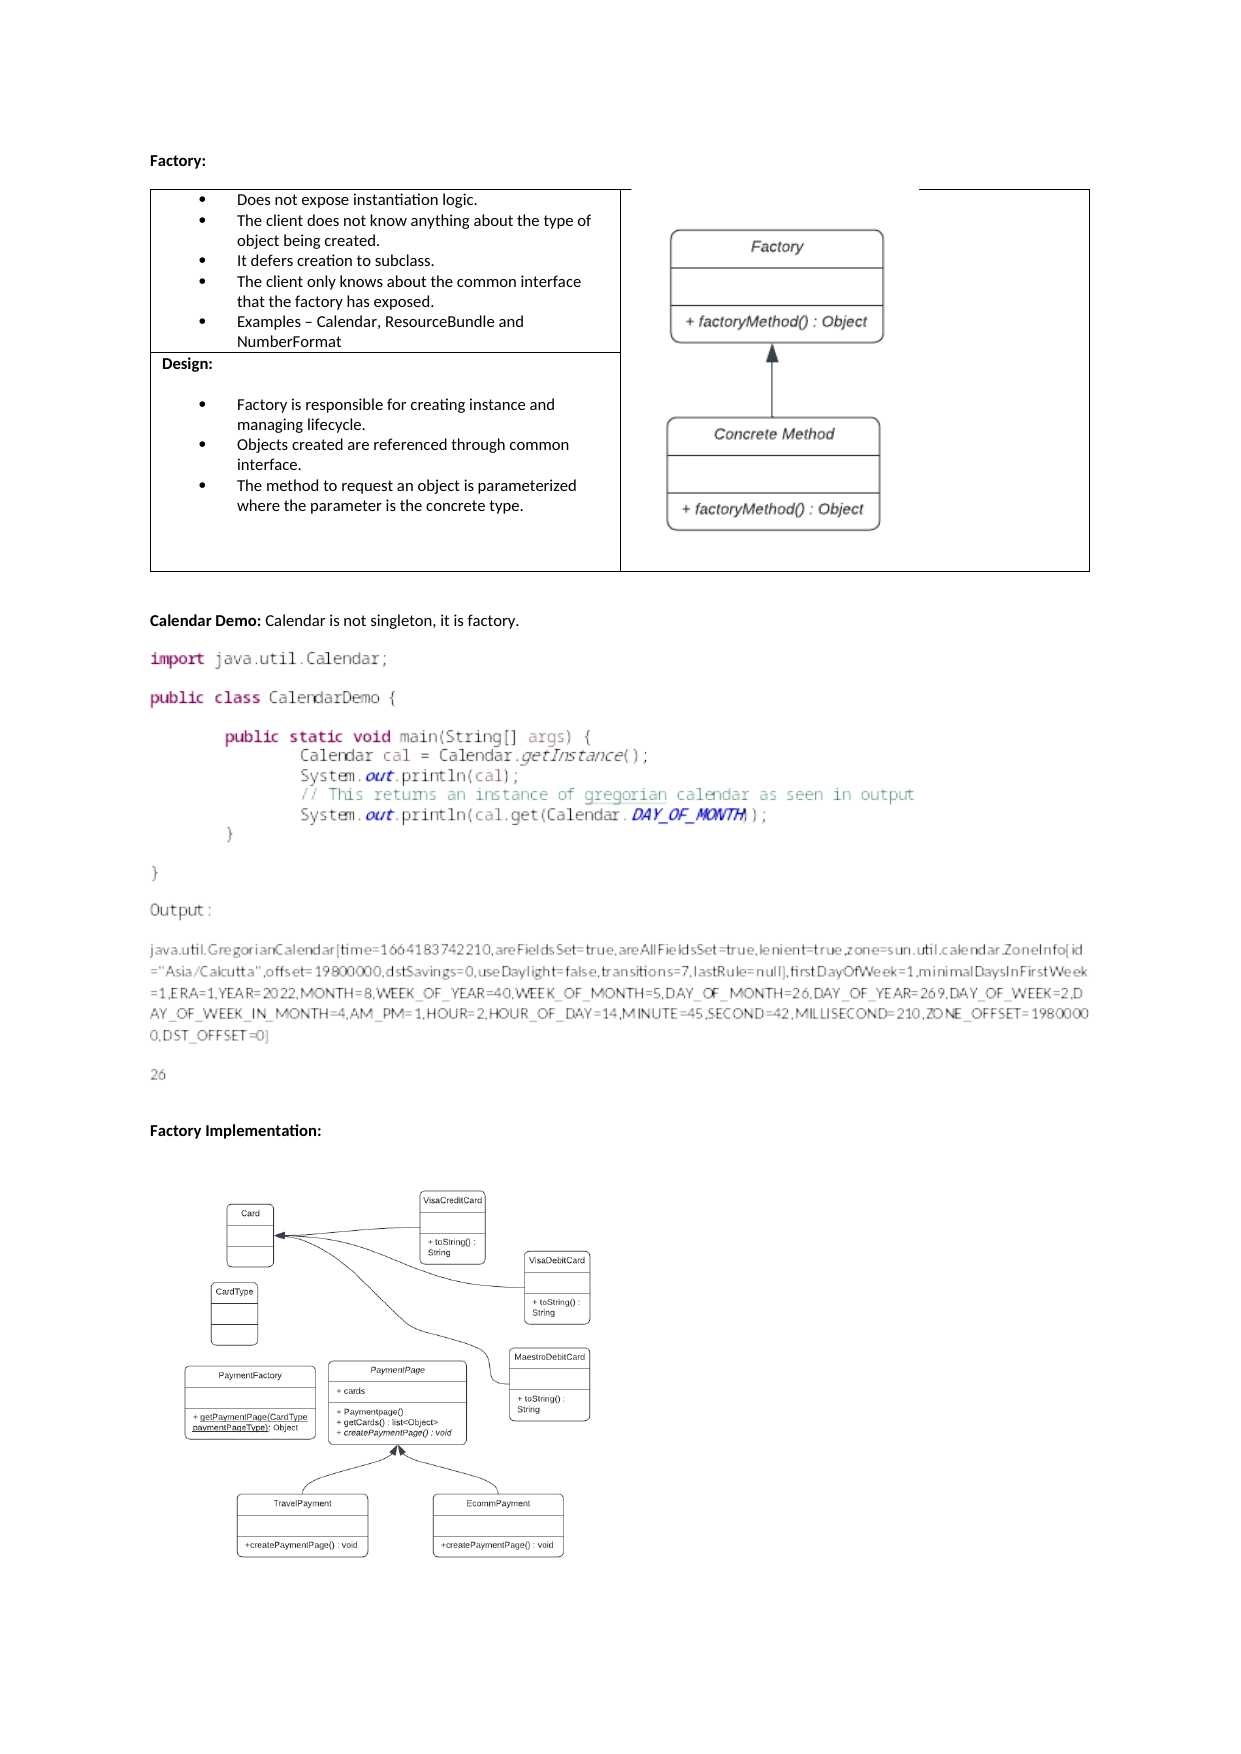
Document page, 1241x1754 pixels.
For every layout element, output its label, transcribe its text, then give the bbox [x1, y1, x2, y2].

picture [150, 1158, 624, 1589]
picture [631, 189, 920, 571]
text Factory Implementation: [150, 1120, 1090, 1141]
table_header Does not expose instantiation logic. The client does not know anything about the type of object being created. It defers creation to subclass. The client only knows about the common interface that the factory has exposed. Examples – Calendar, ResourceBundle and NumberFormat [151, 190, 620, 352]
table_cell Design: Factory is responsible for creating instance and managing lifecycle. Objects created are referenced through common interface. The method to request an object is parameterized where the parameter is the concrete type. [151, 353, 620, 571]
text Calendar Demo: Calendar is not singleton, it is factory. [150, 611, 1090, 631]
table_header [621, 190, 631, 571]
table_header [920, 190, 1089, 571]
text Factory: [150, 150, 1090, 170]
